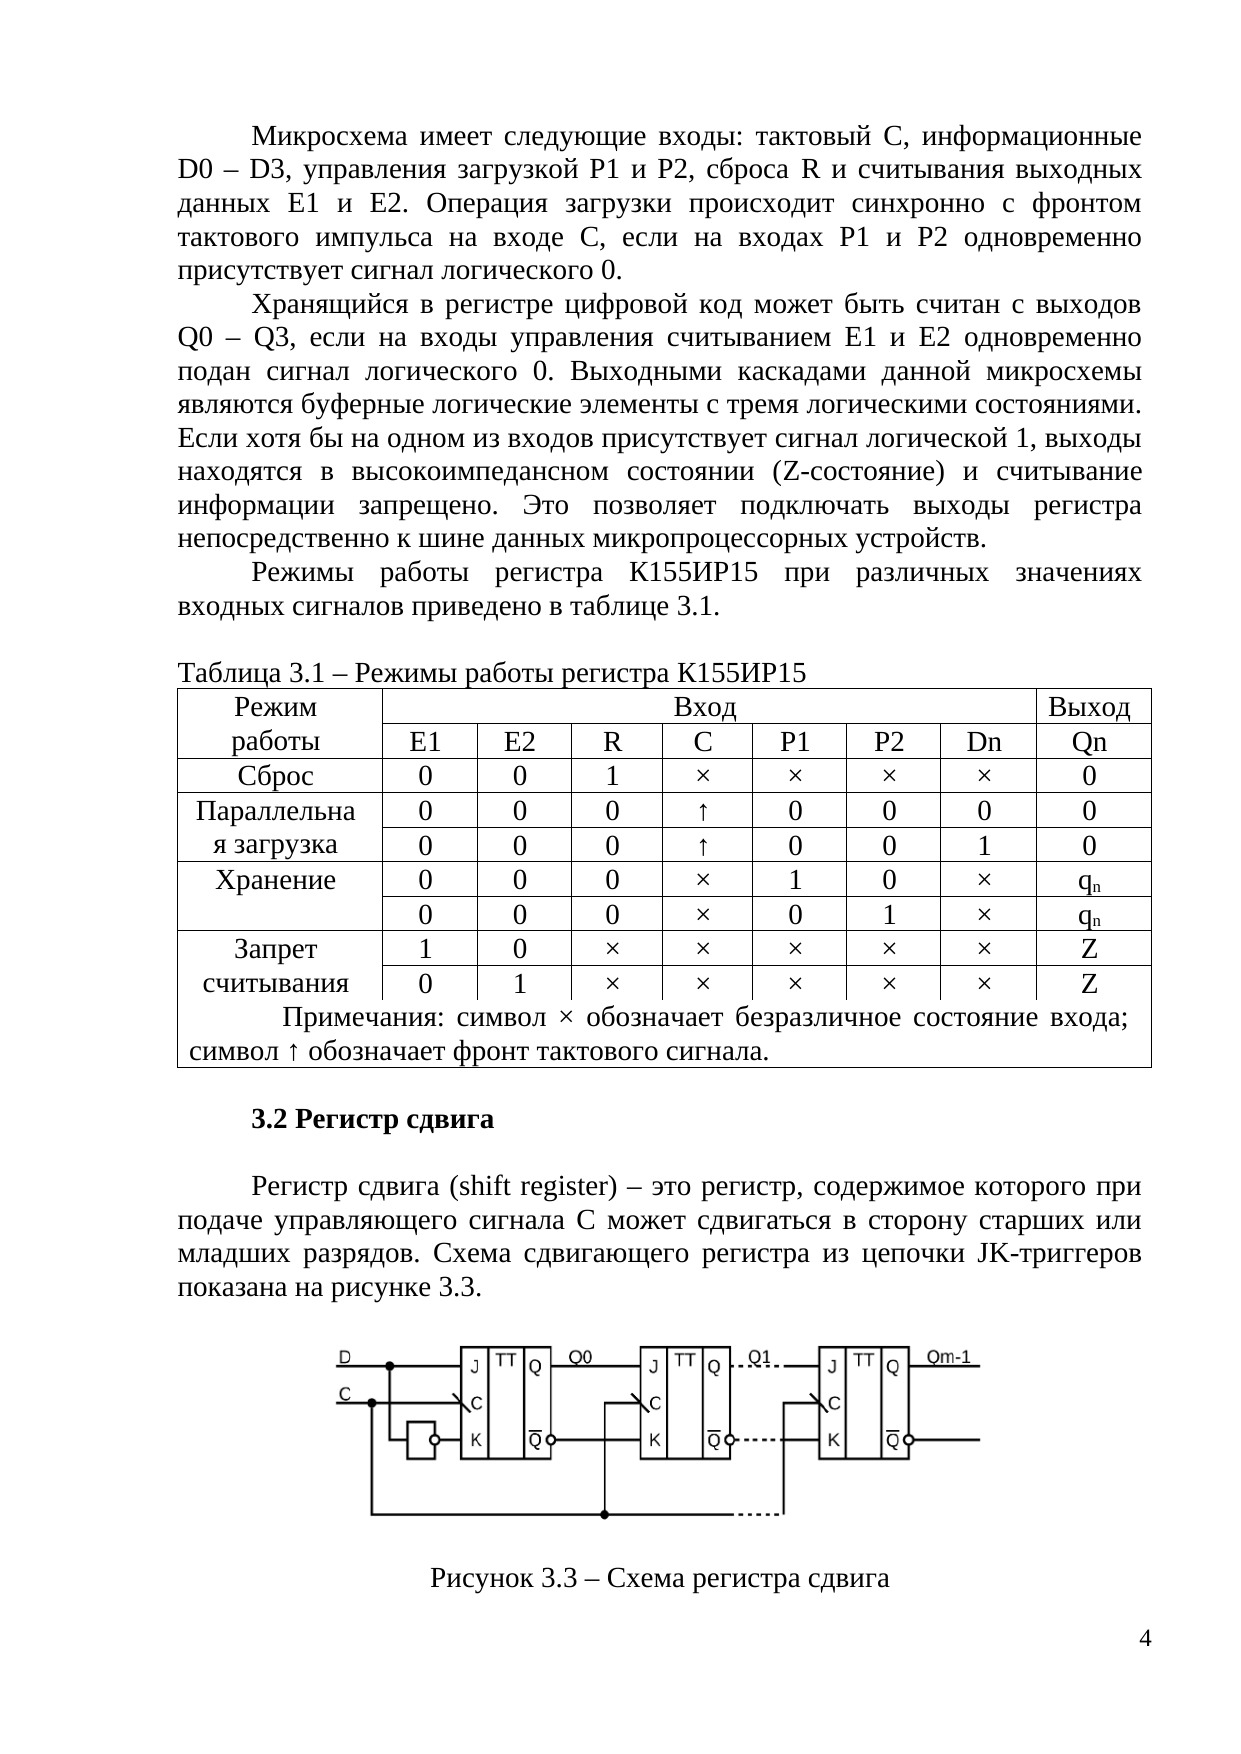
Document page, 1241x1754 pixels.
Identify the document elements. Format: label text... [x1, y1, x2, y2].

text Таблица 3.1 – Режимы работы регистра К155ИР15 [177, 655, 1143, 688]
table_cell × [847, 759, 940, 792]
table_cell 0 [383, 897, 477, 930]
table_cell 1 [572, 759, 662, 792]
table_cell 0 [753, 828, 846, 861]
table_cell × [572, 966, 662, 999]
table_cell C [663, 724, 752, 757]
table_cell × [572, 931, 662, 965]
table_cell × [941, 966, 1036, 999]
table_header Режим работы [178, 689, 382, 757]
table_cell 0 [478, 931, 571, 965]
table_cell Z [1037, 966, 1151, 999]
table_cell E2 [478, 724, 571, 757]
table_cell 0 [478, 828, 571, 861]
table_cell 0 [572, 897, 662, 930]
table_cell × [663, 759, 752, 792]
picture [331, 1336, 989, 1527]
table_cell 1 [383, 931, 477, 965]
table_cell × [941, 897, 1036, 930]
table_cell 0 [941, 793, 1036, 827]
table_cell × [753, 966, 846, 999]
table_cell 1 [478, 966, 571, 999]
table_cell Хранение [178, 862, 382, 930]
table_cell ↑ [663, 793, 752, 827]
text Рисунок 3.3 – Схема регистра сдвига [177, 1560, 1143, 1594]
table_header Выход [1037, 689, 1151, 723]
table_cell Параллельная загрузка [178, 793, 382, 861]
table_cell 0 [478, 759, 571, 792]
table_cell 0 [478, 862, 571, 896]
table_cell 0 [847, 862, 940, 896]
table_cell 0 [383, 793, 477, 827]
table_cell Z [1037, 931, 1151, 965]
table_cell P1 [753, 724, 846, 757]
table_cell × [753, 759, 846, 792]
table_cell 0 [753, 793, 846, 827]
table_cell 0 [478, 897, 571, 930]
table_cell 0 [478, 793, 571, 827]
table_cell × [663, 966, 752, 999]
table_cell 0 [847, 828, 940, 861]
table_cell ↑ [663, 828, 752, 861]
table_cell 0 [1037, 828, 1151, 861]
table_cell 0 [383, 759, 477, 792]
table_header Вход [383, 689, 1036, 723]
table_cell × [663, 862, 752, 896]
table_cell × [753, 931, 846, 965]
table_cell R [572, 724, 662, 757]
table_cell × [847, 966, 940, 999]
table_cell 0 [847, 793, 940, 827]
table_cell × [941, 862, 1036, 896]
table_cell P2 [847, 724, 940, 757]
table_cell × [847, 931, 940, 965]
table_cell 0 [1037, 793, 1151, 827]
table_cell 0 [572, 862, 662, 896]
table_cell 0 [383, 828, 477, 861]
text Регистр сдвига (shift register) – это регистр, содержимое которого при подаче управляющего сигнала С может сдвигаться в сторону старших или младших разрядов. Схема сдвигающего регистра из цепочки JK-триггеров показана на рисунке 3.3. [177, 1168, 1143, 1302]
table_cell 0 [1037, 759, 1151, 792]
table_cell × [663, 931, 752, 965]
table_cell 1 [847, 897, 940, 930]
table_cell 0 [572, 793, 662, 827]
table_cell qn [1037, 897, 1151, 930]
table_cell qn [1037, 862, 1151, 896]
table_cell 1 [941, 828, 1036, 861]
table_cell E1 [383, 724, 477, 757]
table_cell × [941, 759, 1036, 792]
table_cell Запрет считывания [178, 931, 382, 999]
table_cell × [941, 931, 1036, 965]
table_cell × [663, 897, 752, 930]
table_cell 0 [753, 897, 846, 930]
text 3.2 Регистр сдвига [177, 1101, 1143, 1135]
table_cell Qn [1037, 724, 1151, 757]
table_cell 0 [383, 966, 477, 999]
table_cell 1 [753, 862, 846, 896]
text Хранящийся в регистре цифровой код может быть считан с выходов Q0 – Q3, если на входы управления считыванием Е1 и Е2 одновременно подан сигнал логического 0. Выходными каскадами данной микросхемы являются буферные логические элементы с тремя логическими состояниями. Если хотя бы на одном из входов присутствует сигнал логической 1, выходы находятся в высокоимпедансном состоянии (Z-состояние) и считывание информации запрещено. Это позволяет подключать выходы регистра непосредственно к шине данных микропроцессорных устройств. [177, 286, 1143, 554]
table_cell 0 [572, 828, 662, 861]
table_cell Dn [941, 724, 1036, 757]
table_cell 0 [383, 862, 477, 896]
table_cell Сброс [178, 759, 382, 792]
table_cell Примечания: символ × обозначает безразличное состояние входа; символ ↑ обозначает фронт тактового сигнала. [178, 1000, 1151, 1067]
text Микросхема имеет следующие входы: тактовый С, информационные D0 – D3, управления загрузкой Р1 и Р2, сброса R и считывания выходных данных Е1 и Е2. Операция загрузки происходит синхронно с фронтом тактового импульса на входе С, если на входах Р1 и Р2 одновременно присутствует сигнал логического 0. [177, 118, 1143, 286]
text Режимы работы регистра К155ИР15 при различных значениях входных сигналов приведено в таблице 3.1. [177, 554, 1143, 621]
